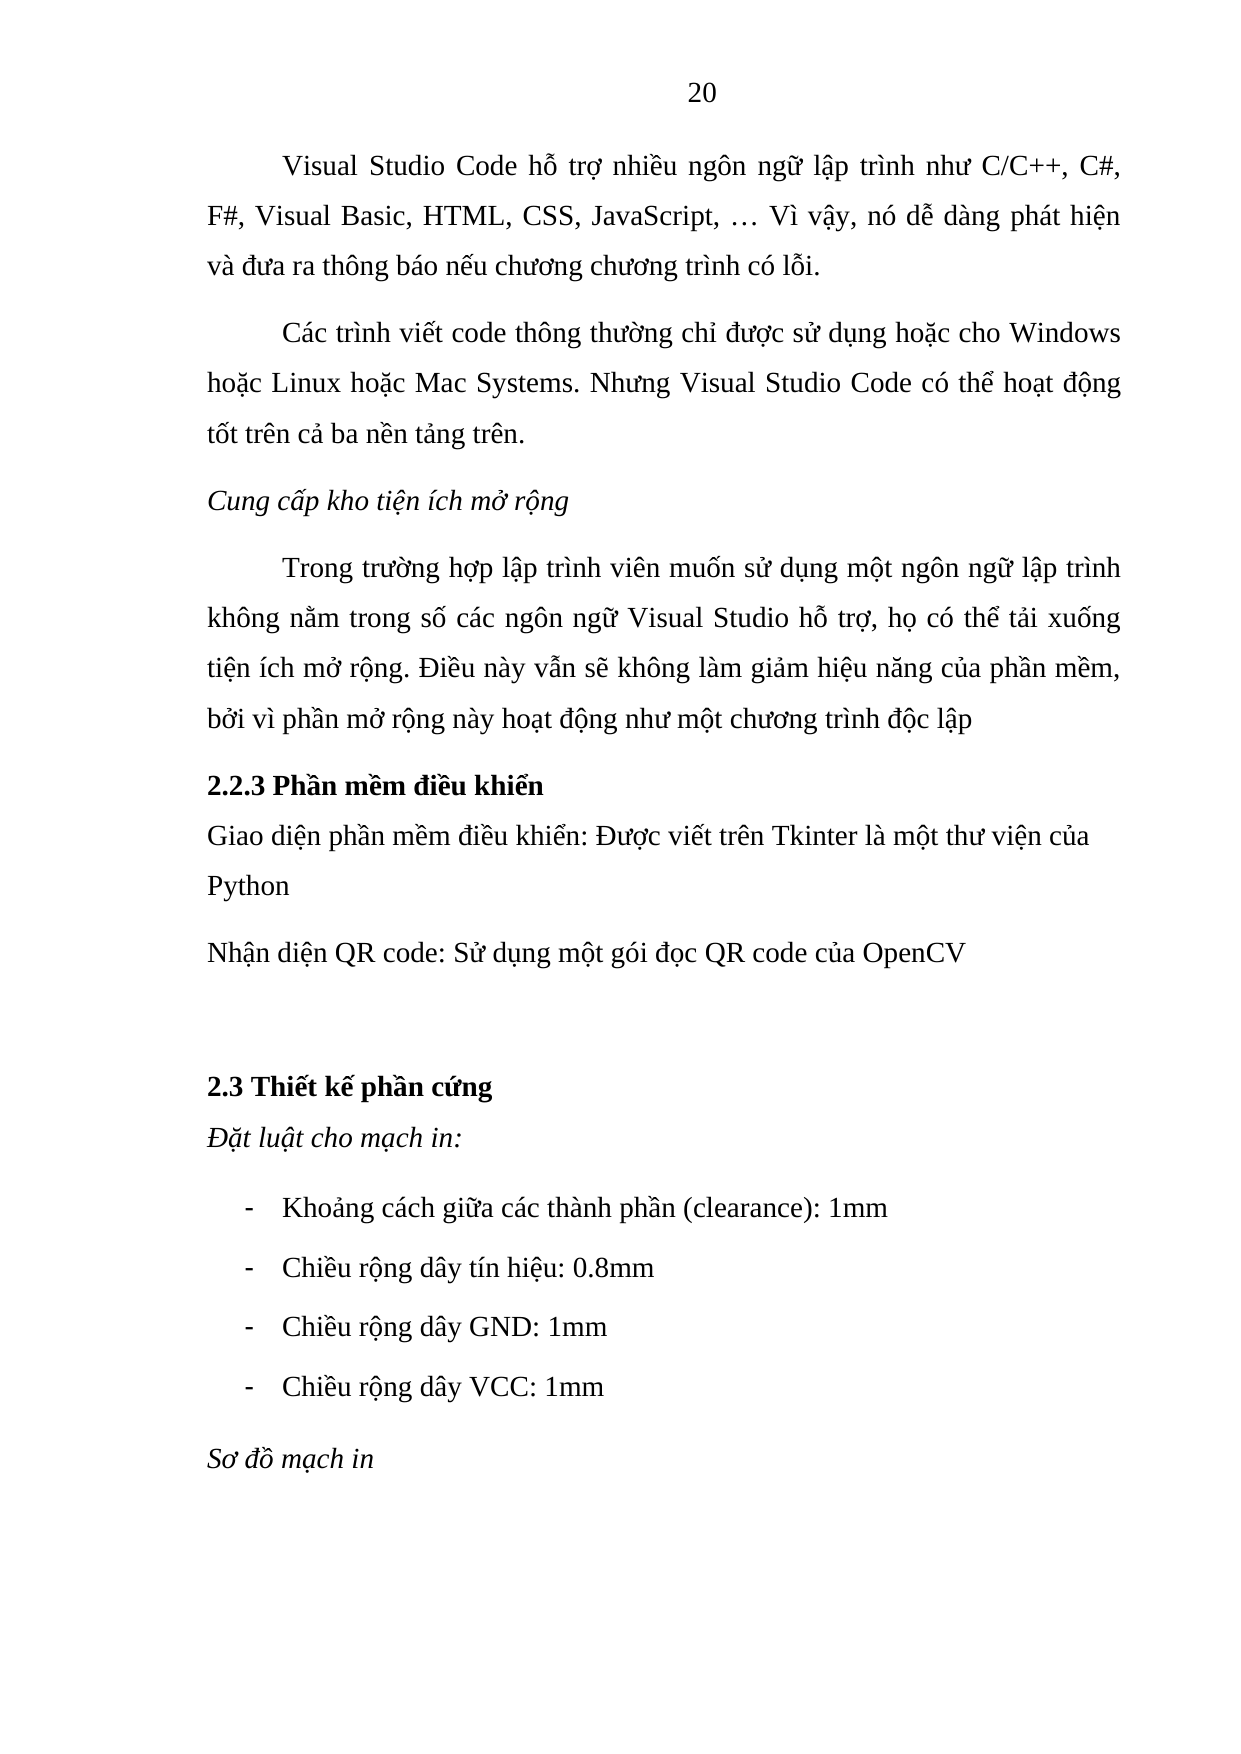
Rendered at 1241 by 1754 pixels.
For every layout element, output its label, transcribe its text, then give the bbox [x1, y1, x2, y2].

list Chiều rộng dây VCC: 1mm [244, 1365, 1122, 1405]
text Giao diện phần mềm điều khiển: Được viết trên Tkinter là một thư viện của Python [207, 818, 1122, 902]
text Các trình viết code thông thường chỉ được sử dụng hoặc cho Windows hoặc Linux hoặc Mac Systems. Nhưng Visual Studio Code có thể hoạt động tốt trên cả ba nền tảng trên. [207, 315, 1122, 449]
subtitle Thiết kế phần cứng [207, 1069, 1122, 1103]
list Chiều rộng dây tín hiệu: 0.8mm [244, 1246, 1122, 1286]
text Visual Studio Code hỗ trợ nhiều ngôn ngữ lập trình như C/C++, C#, F#, Visual Basic, HTML, CSS, JavaScript, … Vì vậy, nó dễ dàng phát hiện và đưa ra thông báo nếu chương chương trình có lỗi. [207, 148, 1122, 282]
subtitle Phần mềm điều khiển [207, 768, 1122, 801]
text Trong trường hợp lập trình viên muốn sử dụng một ngôn ngữ lập trình không nằm trong số các ngôn ngữ Visual Studio hỗ trợ, họ có thể tải xuống tiện ích mở rộng. Điều này vẫn sẽ không làm giảm hiệu năng của phần mềm, bởi vì phần mở rộng này hoạt động như một chương trình độc lập [207, 550, 1122, 734]
text Sơ đồ mạch in [207, 1441, 1122, 1475]
list Khoảng cách giữa các thành phần (clearance): 1mm [244, 1187, 1122, 1226]
text Nhận diện QR code: Sử dụng một gói đọc QR code của OpenCV [207, 935, 1122, 969]
text Đặt luật cho mạch in: [207, 1120, 1122, 1153]
list Chiều rộng dây GND: 1mm [244, 1306, 1122, 1345]
text Cung cấp kho tiện ích mở rộng [207, 483, 1122, 516]
